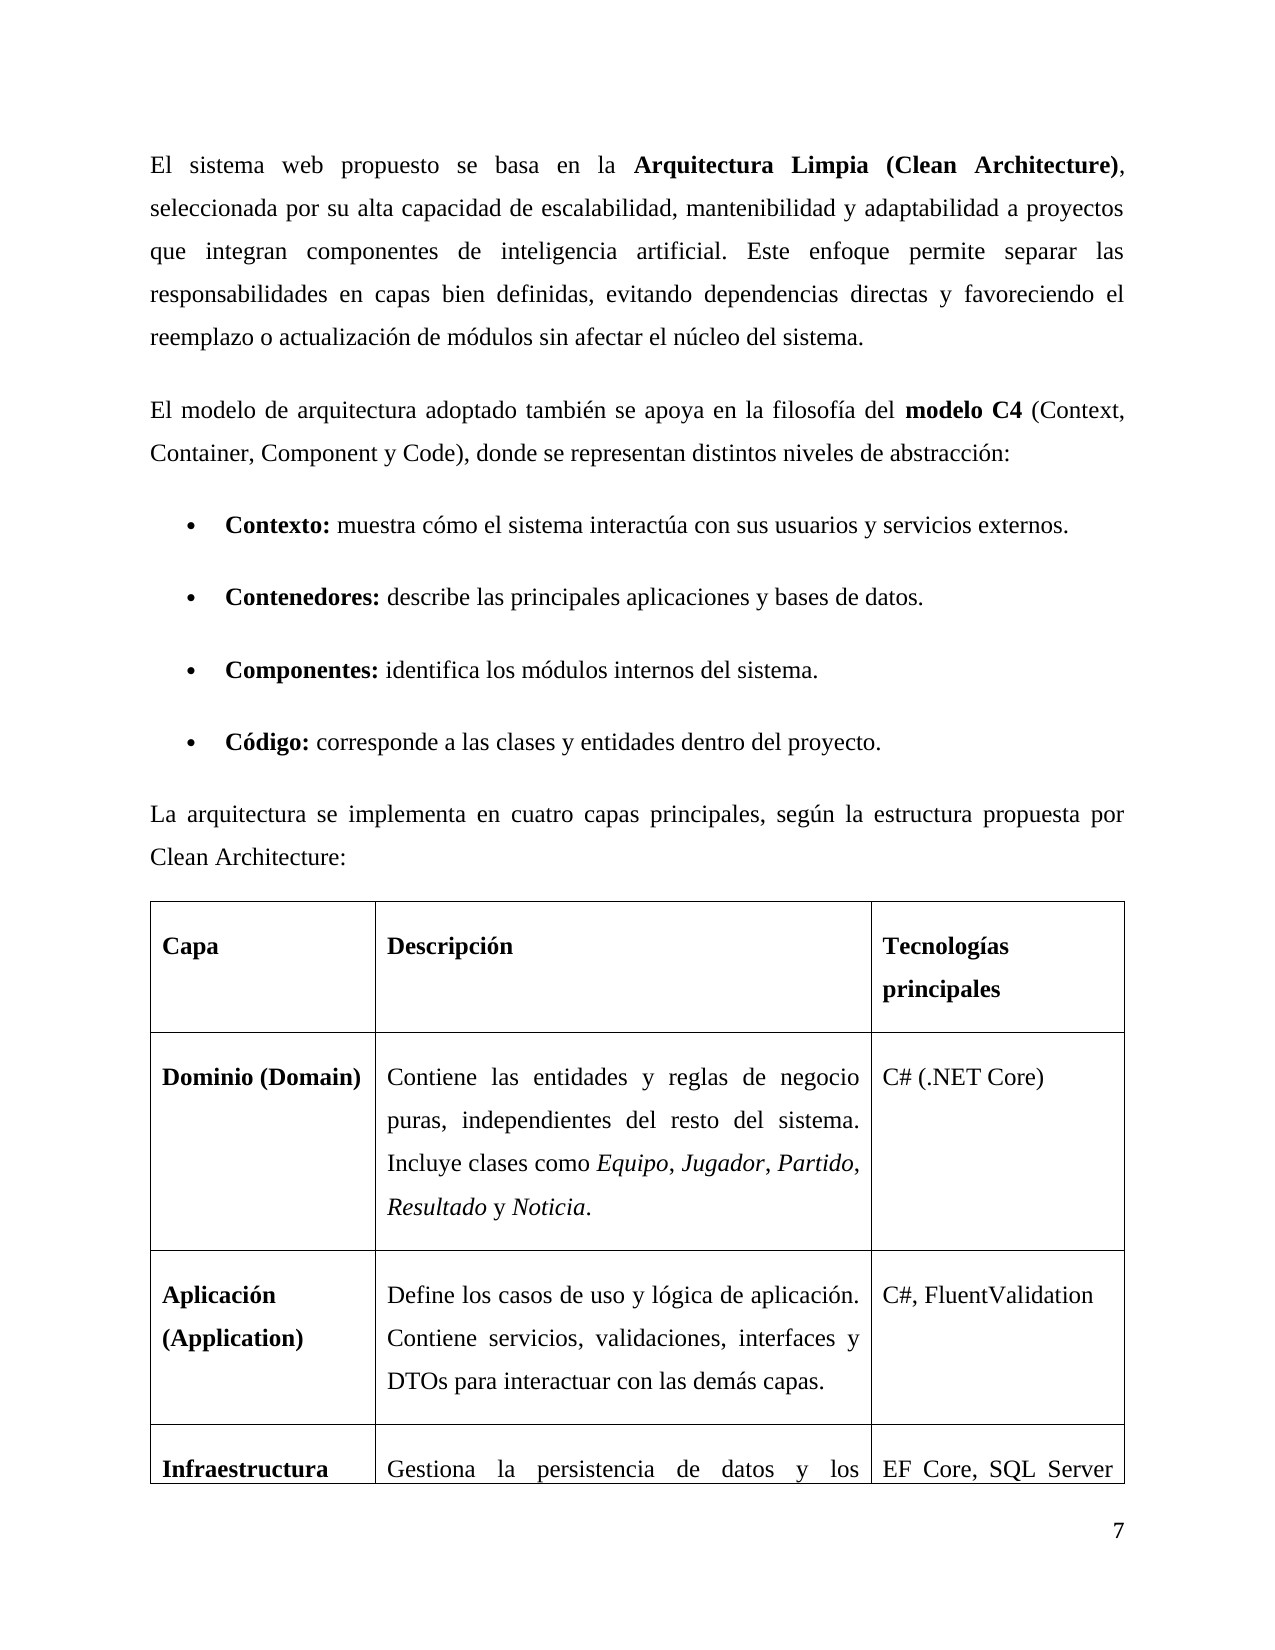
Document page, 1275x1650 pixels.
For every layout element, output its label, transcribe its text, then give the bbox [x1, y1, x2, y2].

list Contenedores: describe las principales aplicaciones y bases de datos. [187, 582, 1125, 611]
text El modelo de arquitectura adoptado también se apoya en la filosofía del modelo C4 (Context, Container, Component y Code), donde se representan distintos niveles de abstracción: [150, 395, 1125, 467]
list Componentes: identifica los módulos internos del sistema. [187, 655, 1125, 683]
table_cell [872, 1425, 1124, 1483]
table_cell Dominio (Domain) [151, 1033, 375, 1249]
table_header Tecnologías principales [872, 902, 1124, 1032]
table_header Descripción [376, 902, 871, 1032]
table_cell Aplicación (Application) [151, 1251, 375, 1424]
list Código: corresponde a las clases y entidades dentro del proyecto. [187, 727, 1125, 756]
table_header Capa [151, 902, 375, 1032]
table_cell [376, 1425, 871, 1483]
table_cell Contiene las entidades y reglas de negocio puras, independientes del resto del sistema. Incluye clases como Equipo, Jugador, Partido, Resultado y Noticia. [376, 1033, 871, 1249]
table_cell C#, FluentValidation [872, 1251, 1124, 1424]
table_cell C# (.NET Core) [872, 1033, 1124, 1249]
text La arquitectura se implementa en cuatro capas principales, según la estructura propuesta por Clean Architecture: [150, 799, 1125, 871]
text El sistema web propuesto se basa en la Arquitectura Limpia (Clean Architecture), seleccionada por su alta capacidad de escalabilidad, mantenibilidad y adaptabilidad a proyectos que integran componentes de inteligencia artificial. Este enfoque permite separar las responsabilidades en capas bien definidas, evitando dependencias directas y favoreciendo el reemplazo o actualización de módulos sin afectar el núcleo del sistema. [150, 150, 1125, 351]
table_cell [151, 1425, 375, 1483]
list Contexto: muestra cómo el sistema interactúa con sus usuarios y servicios externos. [187, 510, 1125, 539]
table_cell Define los casos de uso y lógica de aplicación. Contiene servicios, validaciones, interfaces y DTOs para interactuar con las demás capas. [376, 1251, 871, 1424]
